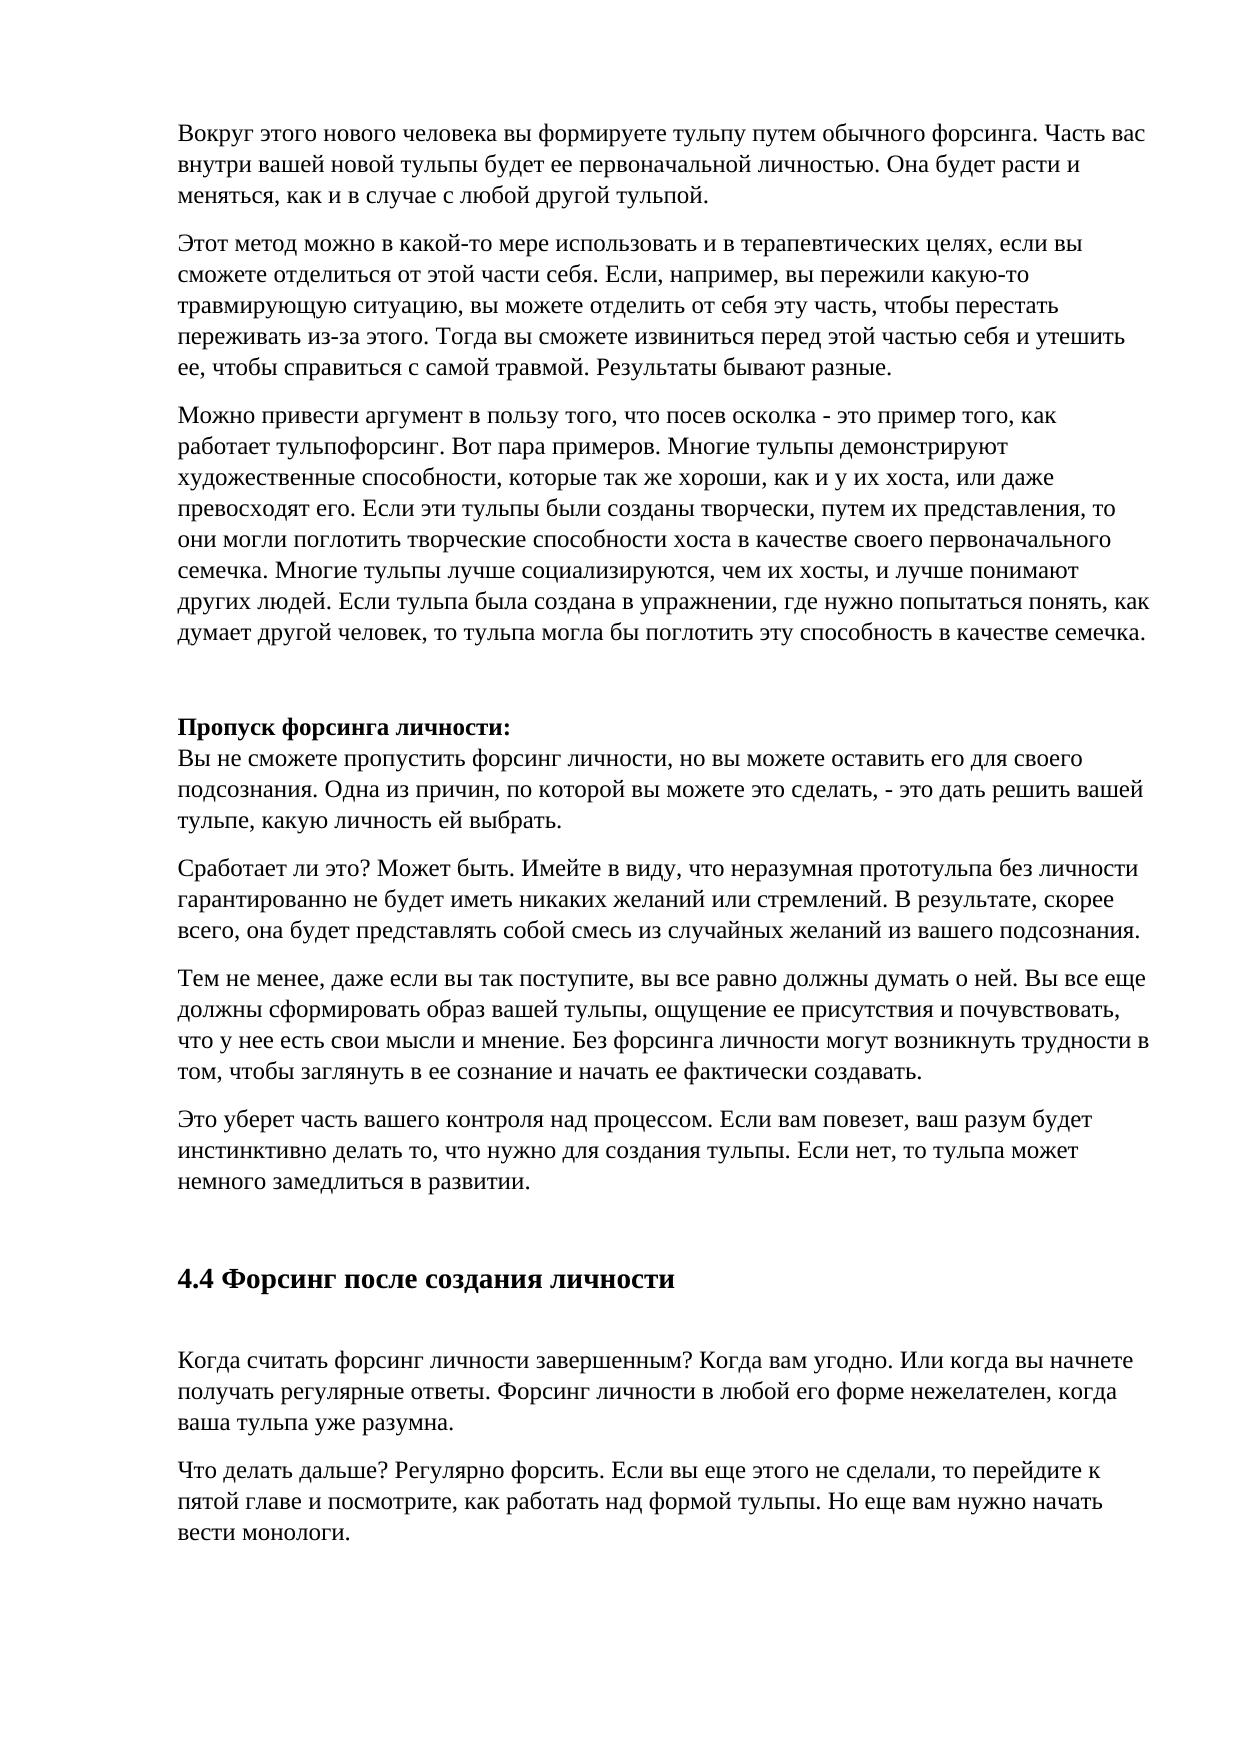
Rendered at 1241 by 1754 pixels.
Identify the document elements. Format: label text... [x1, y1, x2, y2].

text Вы не сможете пропустить форсинг личности, но вы можете оставить его для своего подсознания. Одна из причин, по которой вы можете это сделать, - это дать решить вашей тульпе, какую личность ей выбрать. [177, 743, 1152, 834]
subtitle Пропуск форсинга личности: [177, 712, 1152, 741]
text Можно привести аргумент в пользу того, что посев осколка - это пример того, как работает тульпофорсинг. Вот пара примеров. Многие тульпы демонстрируют художественные способности, которые так же хороши, как и у их хоста, или даже превосходят его. Если эти тульпы были созданы творчески, путем их представления, то они могли поглотить творческие способности хоста в качестве своего первоначального семечка. Многие тульпы лучше социализируются, чем их хосты, и лучше понимают других людей. Если тульпа была создана в упражнении, где нужно попытаться понять, как думает другой человек, то тульпа могла бы поглотить эту способность в качестве семечка. [177, 400, 1152, 646]
text Вокруг этого нового человека вы формируете тульпу путем обычного форсинга. Часть вас внутри вашей новой тульпы будет ее первоначальной личностью. Она будет расти и меняться, как и в случае с любой другой тульпой. [177, 118, 1152, 209]
text Что делать дальше? Регулярно форсить. Если вы еще этого не сделали, то перейдите к пятой главе и посмотрите, как работать над формой тульпы. Но еще вам нужно начать вести монологи. [177, 1455, 1152, 1546]
subtitle 4.4 Форсинг после создания личности [177, 1261, 1152, 1295]
text Сработает ли это? Может быть. Имейте в виду, что неразумная прототульпа без личности гарантированно не будет иметь никаких желаний или стремлений. В результате, скорее всего, она будет представлять собой смесь из случайных желаний из вашего подсознания. [177, 853, 1152, 944]
text Это уберет часть вашего контроля над процессом. Если вам повезет, ваш разум будет инстинктивно делать то, что нужно для создания тульпы. Если нет, то тульпа может немного замедлиться в развитии. [177, 1104, 1152, 1195]
text Тем не менее, даже если вы так поступите, вы все равно должны думать о ней. Вы все еще должны сформировать образ вашей тульпы, ощущение ее присутствия и почувствовать, что у нее есть свои мысли и мнение. Без форсинга личности могут возникнуть трудности в том, чтобы заглянуть в ее сознание и начать ее фактически создавать. [177, 963, 1152, 1085]
text Этот метод можно в какой-то мере использовать и в терапевтических целях, если вы сможете отделиться от этой части себя. Если, например, вы пережили какую-то травмирующую ситуацию, вы можете отделить от себя эту часть, чтобы перестать переживать из-за этого. Тогда вы сможете извиниться перед этой частью себя и утешить ее, чтобы справиться с самой травмой. Результаты бывают разные. [177, 228, 1152, 381]
text Когда считать форсинг личности завершенным? Когда вам угодно. Или когда вы начнете получать регулярные ответы. Форсинг личности в любой его форме нежелателен, когда ваша тульпа уже разумна. [177, 1345, 1152, 1436]
